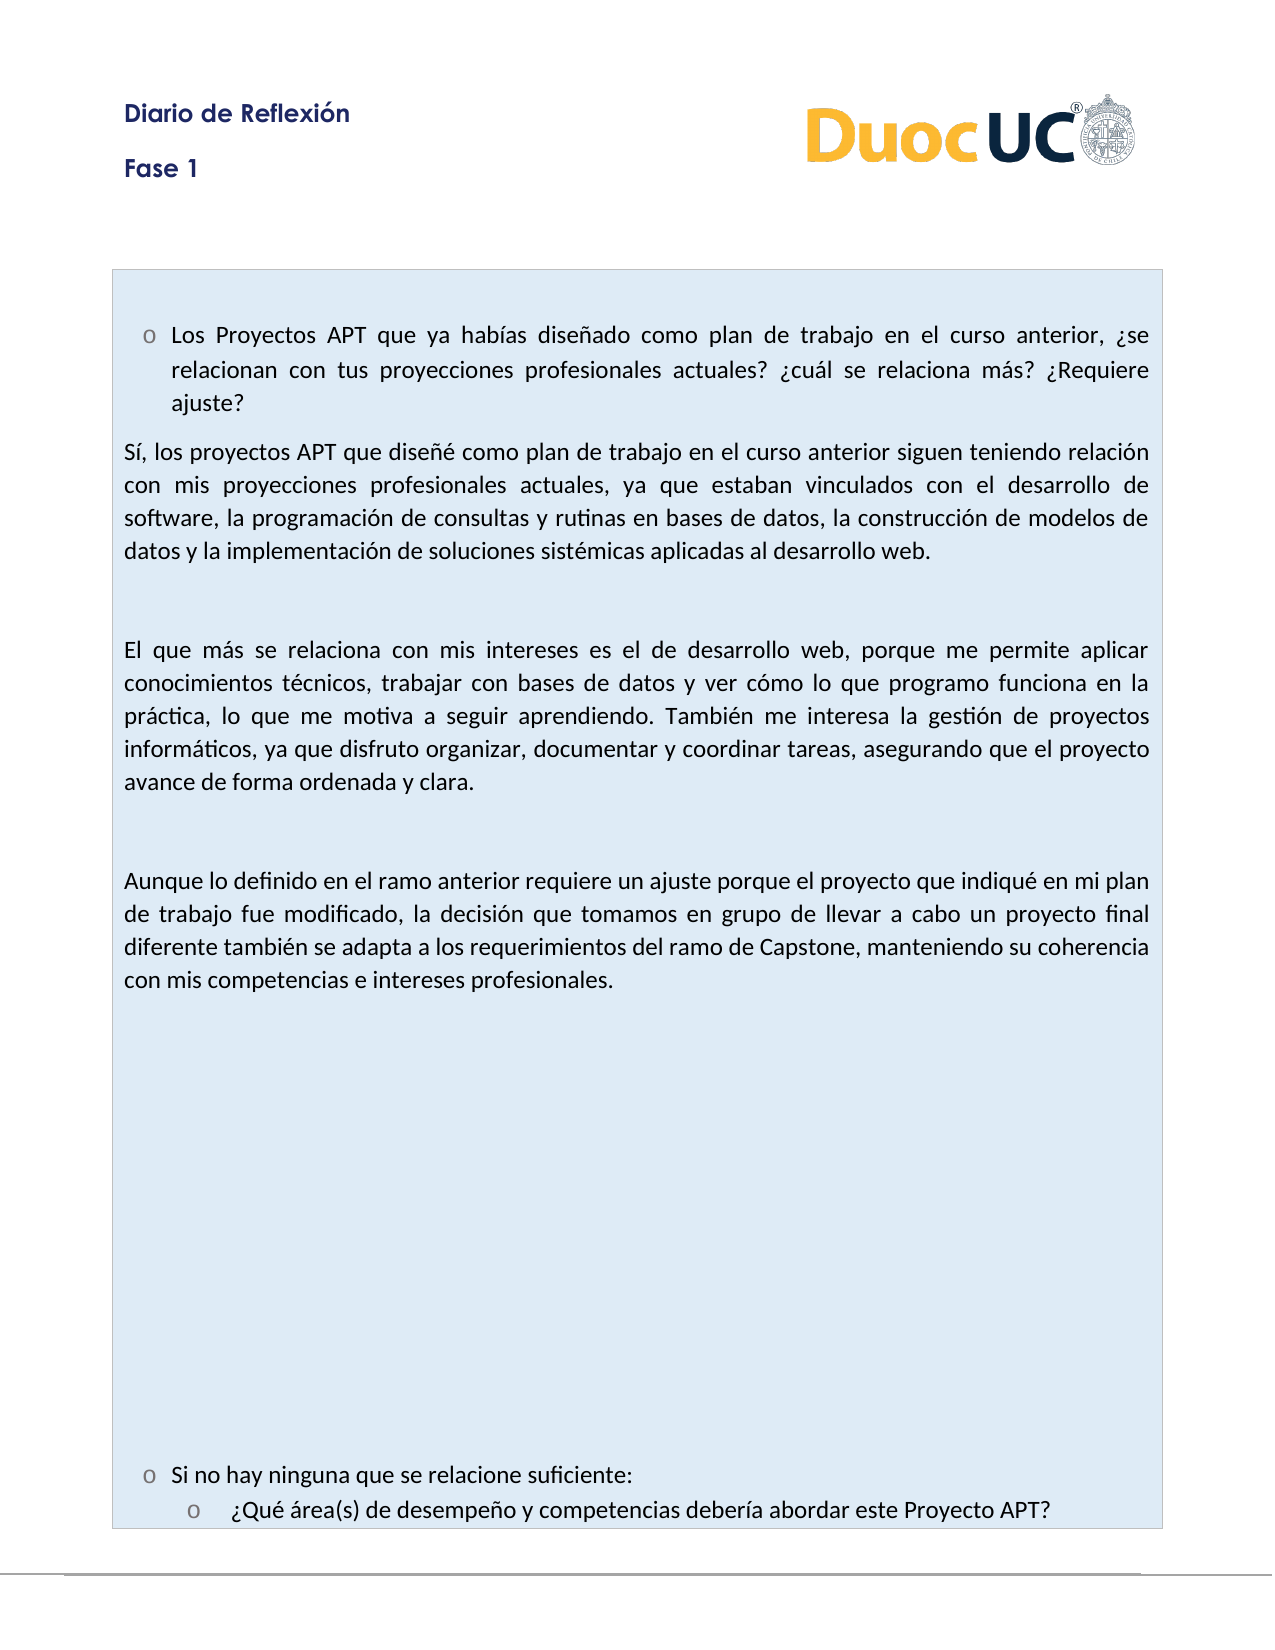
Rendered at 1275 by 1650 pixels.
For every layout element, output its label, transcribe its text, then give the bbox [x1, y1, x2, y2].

picture [807, 94, 1135, 165]
